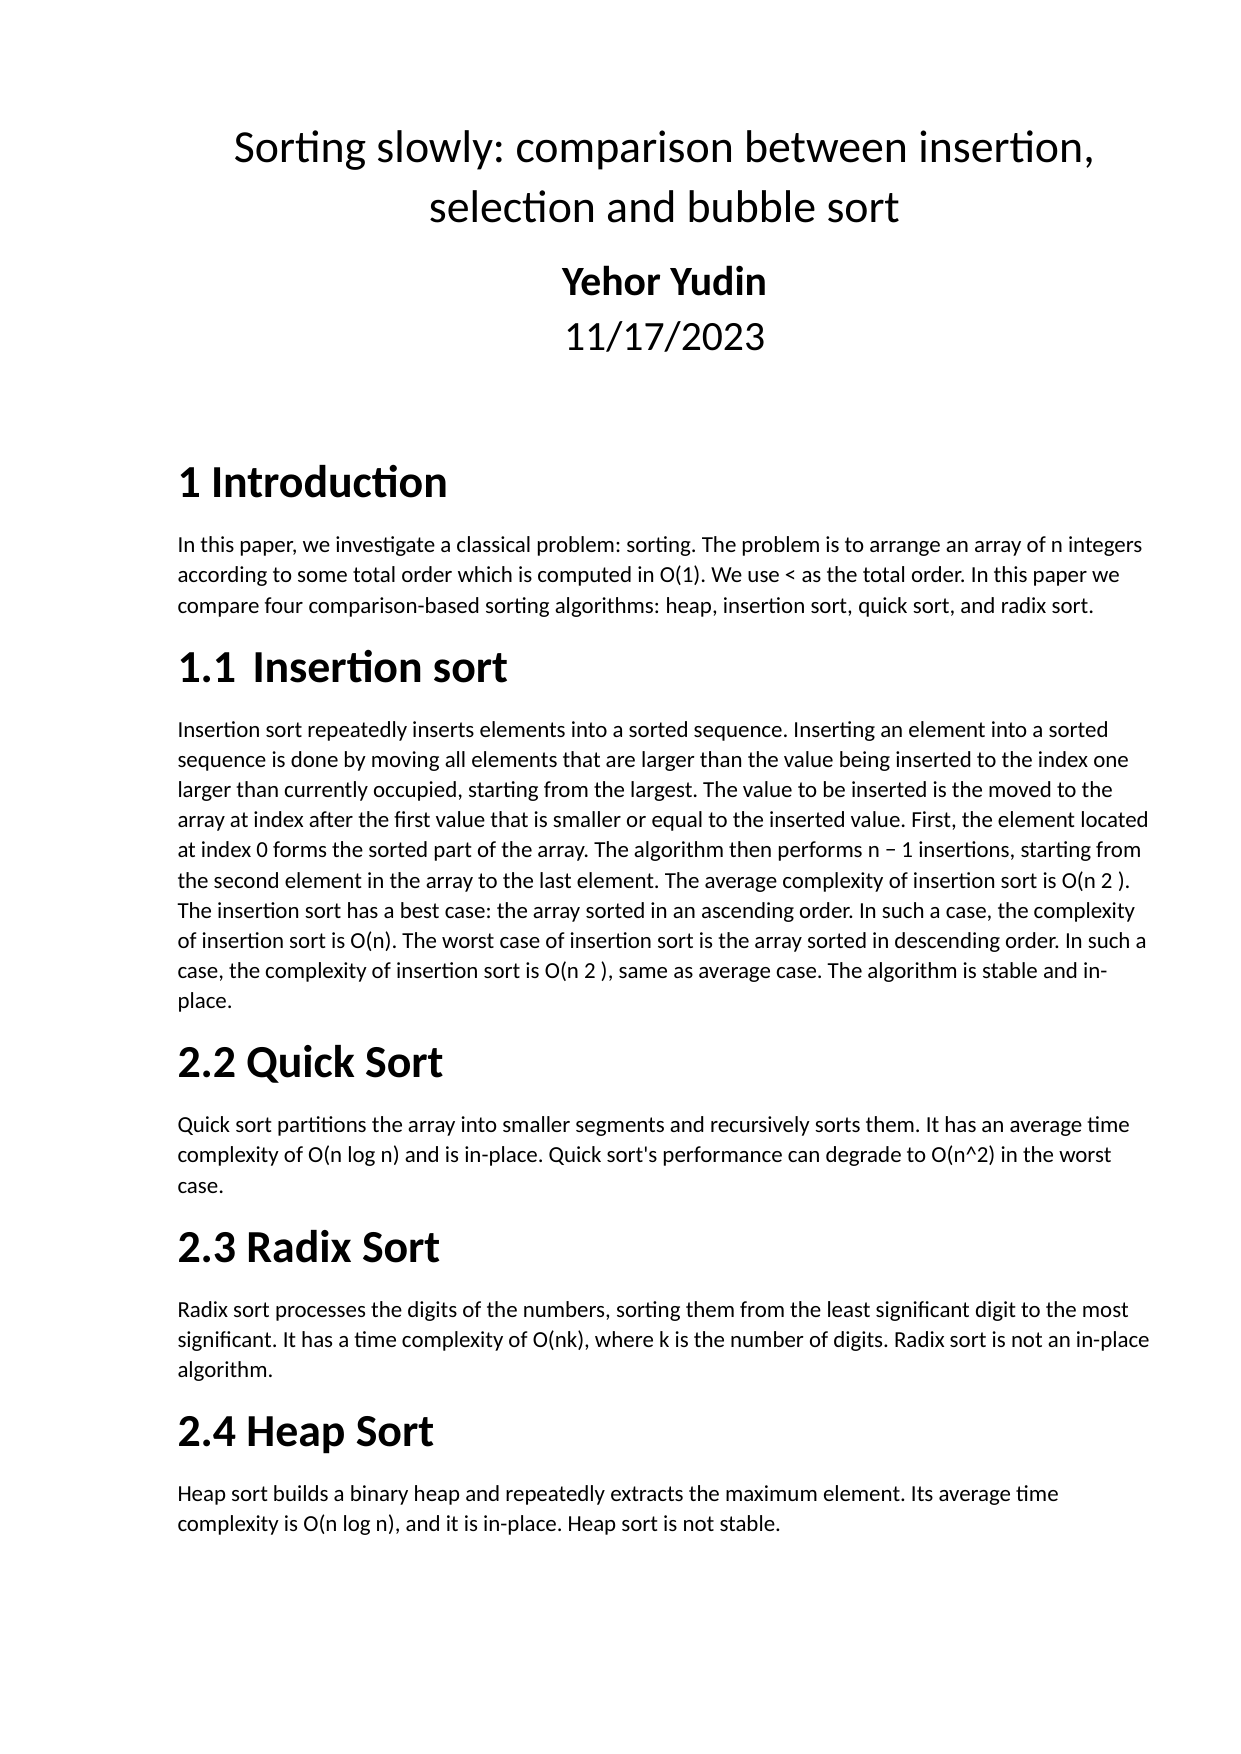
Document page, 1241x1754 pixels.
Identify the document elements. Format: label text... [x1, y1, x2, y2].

text 2.4 Heap Sort [177, 1402, 1152, 1458]
text 1 Introduction [177, 453, 1152, 509]
list Insertion sort [177, 638, 1152, 694]
text 2.3 Radix Sort [177, 1218, 1152, 1274]
text Quick sort partitions the array into smaller segments and recursively sorts them. It has an average time complexity of O(n log n) and is in-place. Quick sort's performance can degrade to O(n^2) in the worst case. [177, 1110, 1152, 1199]
text In this paper, we investigate a classical problem: sorting. The problem is to arrange an array of n integers according to some total order which is computed in O(1). We use < as the total order. In this paper we compare four comparison-based sorting algorithms: heap, insertion sort, quick sort, and radix sort. [177, 530, 1152, 619]
text Yehor Yudin 11/17/2023 [177, 255, 1152, 361]
text Radix sort processes the digits of the numbers, sorting them from the least significant digit to the most significant. It has a time complexity of O(nk), where k is the number of digits. Radix sort is not an in-place algorithm. [177, 1295, 1152, 1383]
text Insertion sort repeatedly inserts elements into a sorted sequence. Inserting an element into a sorted sequence is done by moving all elements that are larger than the value being inserted to the index one larger than currently occupied, starting from the largest. The value to be inserted is the moved to the array at index after the first value that is smaller or equal to the inserted value. First, the element located at index 0 forms the sorted part of the array. The algorithm then performs n − 1 insertions, starting from the second element in the array to the last element. The average complexity of insertion sort is O(n 2 ). The insertion sort has a best case: the array sorted in an ascending order. In such a case, the complexity of insertion sort is O(n). The worst case of insertion sort is the array sorted in descending order. In such a case, the complexity of insertion sort is O(n 2 ), same as average case. The algorithm is stable and in-place. [177, 715, 1152, 1014]
text Sorting slowly: comparison between insertion, selection and bubble sort [177, 118, 1152, 234]
text 2.2 Quick Sort [177, 1033, 1152, 1089]
